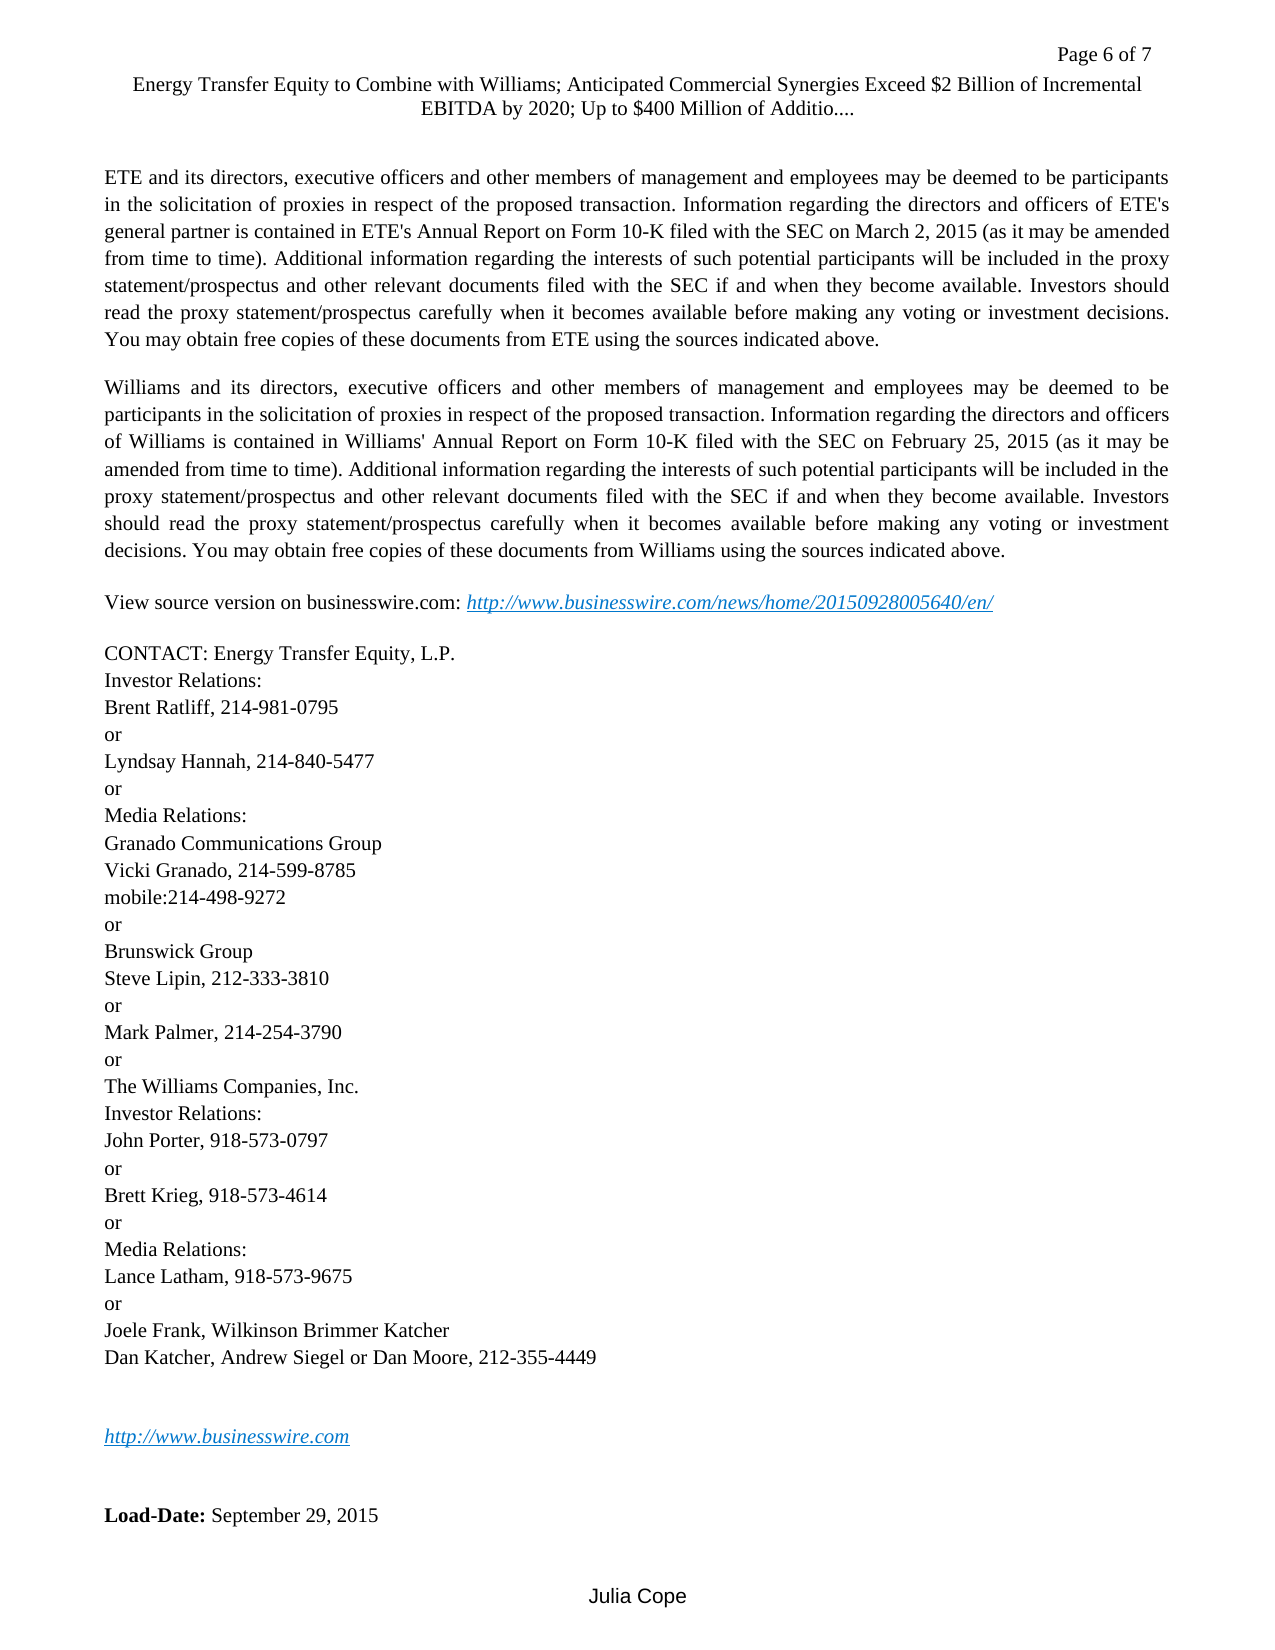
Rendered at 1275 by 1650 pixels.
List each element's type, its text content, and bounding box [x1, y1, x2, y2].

text Mark Palmer, 214-254-3790 [104, 1017, 1171, 1044]
text or [104, 773, 1171, 800]
text Investor Relations: [104, 1098, 1171, 1125]
text or [104, 909, 1171, 936]
text Lance Latham, 918-573-9675 [104, 1261, 1171, 1288]
text Brunswick Group [104, 936, 1171, 963]
text Dan Katcher, Andrew Siegel or Dan Moore, 212-355-4449 [104, 1342, 1171, 1369]
text Media Relations: [104, 800, 1171, 827]
text or [104, 719, 1171, 746]
text Williams and its directors, executive officers and other members of management and employees may be deemed to be participants in the solicitation of proxies in respect of the proposed transaction. Information regarding the directors and officers of Williams is contained in Williams' Annual Report on Form 10-K filed with the SEC on February 25, 2015 (as it may be amended from time to time). Additional information regarding the interests of such potential participants will be included in the proxy statement/prospectus and other relevant documents filed with the SEC if and when they become available. Investors should read the proxy statement/prospectus carefully when it becomes available before making any voting or investment decisions. You may obtain free copies of these documents from Williams using the sources indicated above. [104, 372, 1171, 562]
text Joele Frank, Wilkinson Brimmer Katcher [104, 1315, 1171, 1342]
text The Williams Companies, Inc. [104, 1071, 1171, 1098]
text Brent Ratliff, 214-981-0795 [104, 692, 1171, 719]
text or [104, 1044, 1171, 1071]
text Investor Relations: [104, 665, 1171, 692]
text CONTACT: Energy Transfer Equity, L.P. [104, 638, 1171, 665]
text Media Relations: [104, 1234, 1171, 1261]
text mobile:214-498-9272 [104, 882, 1171, 909]
text View source version on businesswire.com: http://www.businesswire.com/news/home/20150928005640/en/ [104, 587, 1171, 614]
text or [104, 1152, 1171, 1179]
text John Porter, 918-573-0797 [104, 1125, 1171, 1152]
text Steve Lipin, 212-333-3810 [104, 963, 1171, 990]
text Load-Date: September 29, 2015 [104, 1473, 1171, 1527]
text Granado Communications Group [104, 827, 1171, 854]
text ETE and its directors, executive officers and other members of management and employees may be deemed to be participants in the solicitation of proxies in respect of the proposed transaction. Information regarding the directors and officers of ETE's general partner is contained in ETE's Annual Report on Form 10-K filed with the SEC on March 2, 2015 (as it may be amended from time to time). Additional information regarding the interests of such potential participants will be included in the proxy statement/prospectus and other relevant documents filed with the SEC if and when they become available. Investors should read the proxy statement/prospectus carefully when it becomes available before making any voting or investment decisions. You may obtain free copies of these documents from ETE using the sources indicated above. [104, 162, 1171, 351]
text Brett Krieg, 918-573-4614 [104, 1179, 1171, 1207]
text or [104, 1288, 1171, 1315]
text http://www.businesswire.com [104, 1394, 1171, 1448]
text Lyndsay Hannah, 214-840-5477 [104, 746, 1171, 773]
text or [104, 990, 1171, 1017]
text Vicki Granado, 214-599-8785 [104, 854, 1171, 882]
text or [104, 1207, 1171, 1234]
